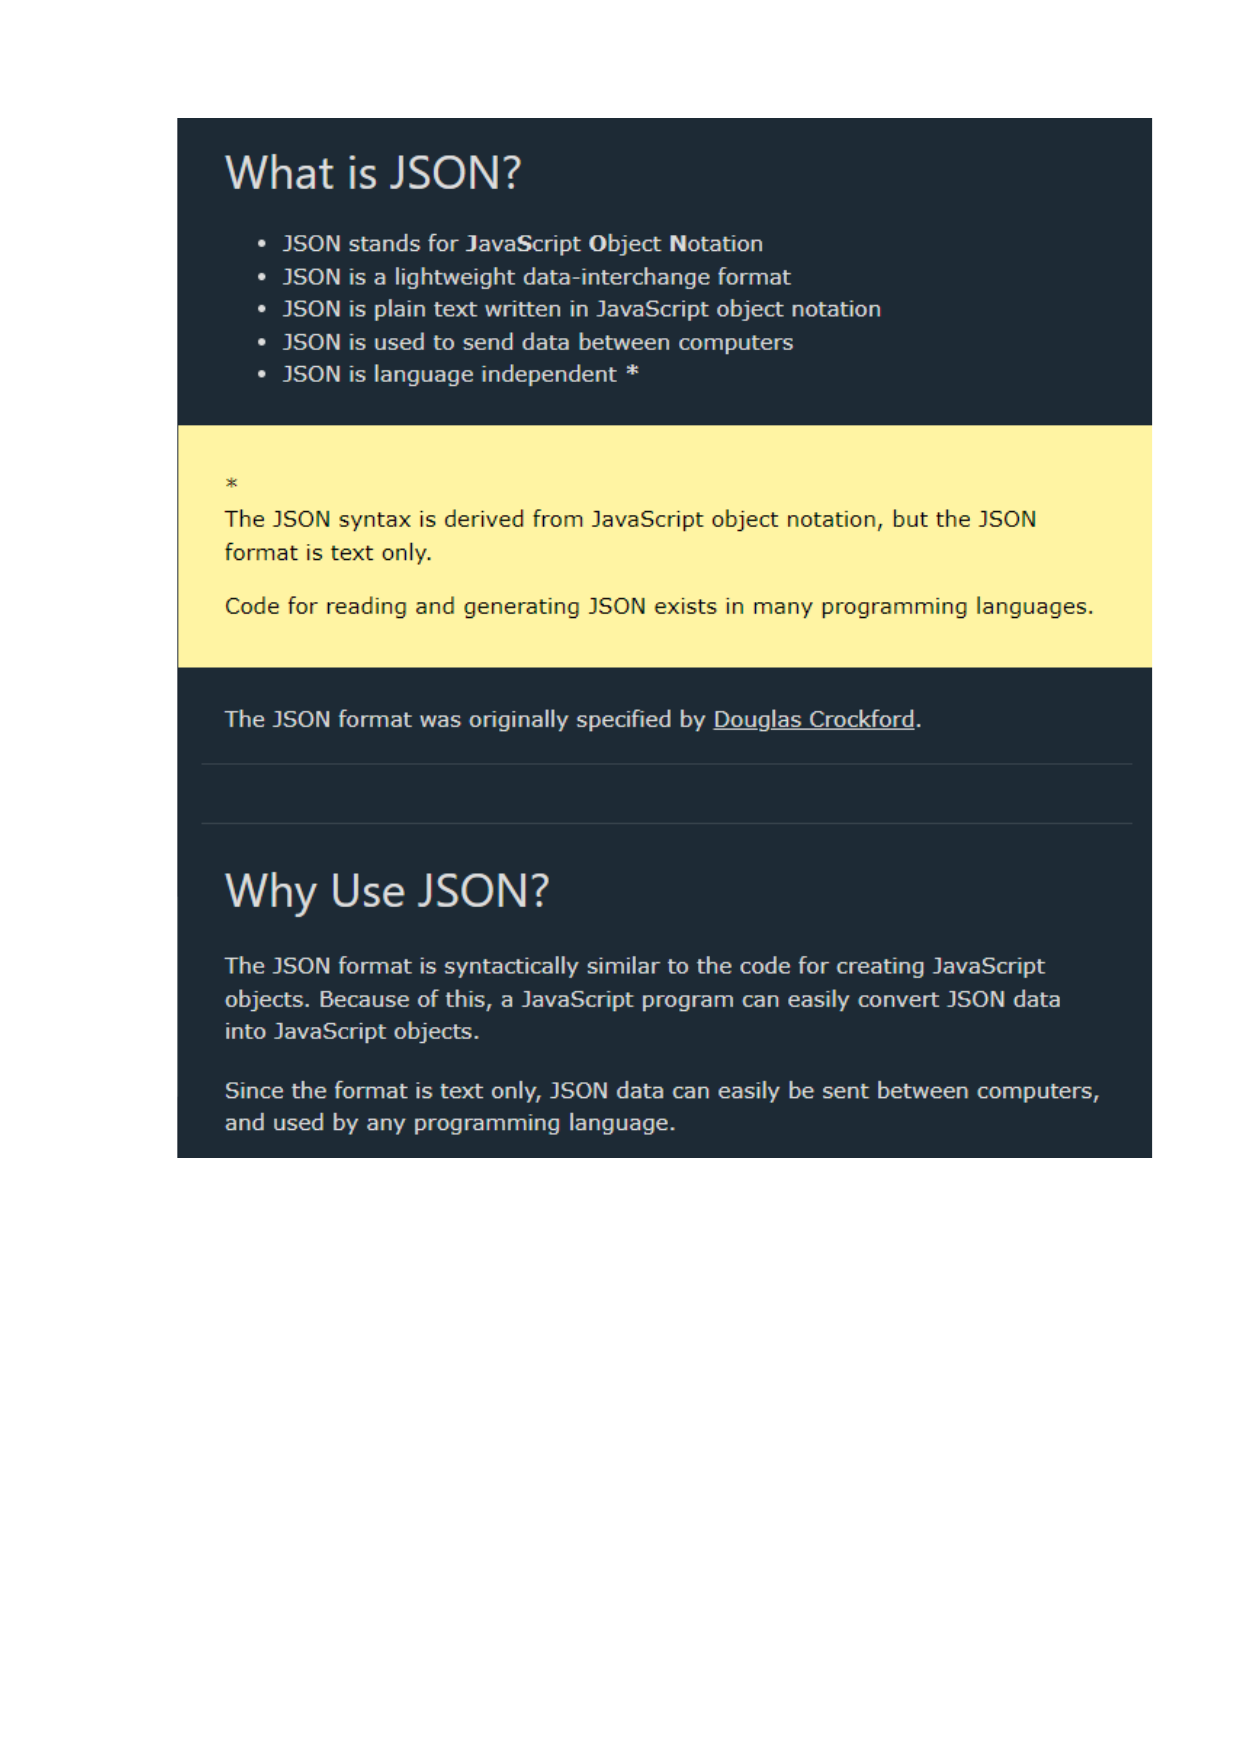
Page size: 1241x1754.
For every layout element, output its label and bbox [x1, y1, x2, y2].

picture [177, 118, 1153, 1158]
